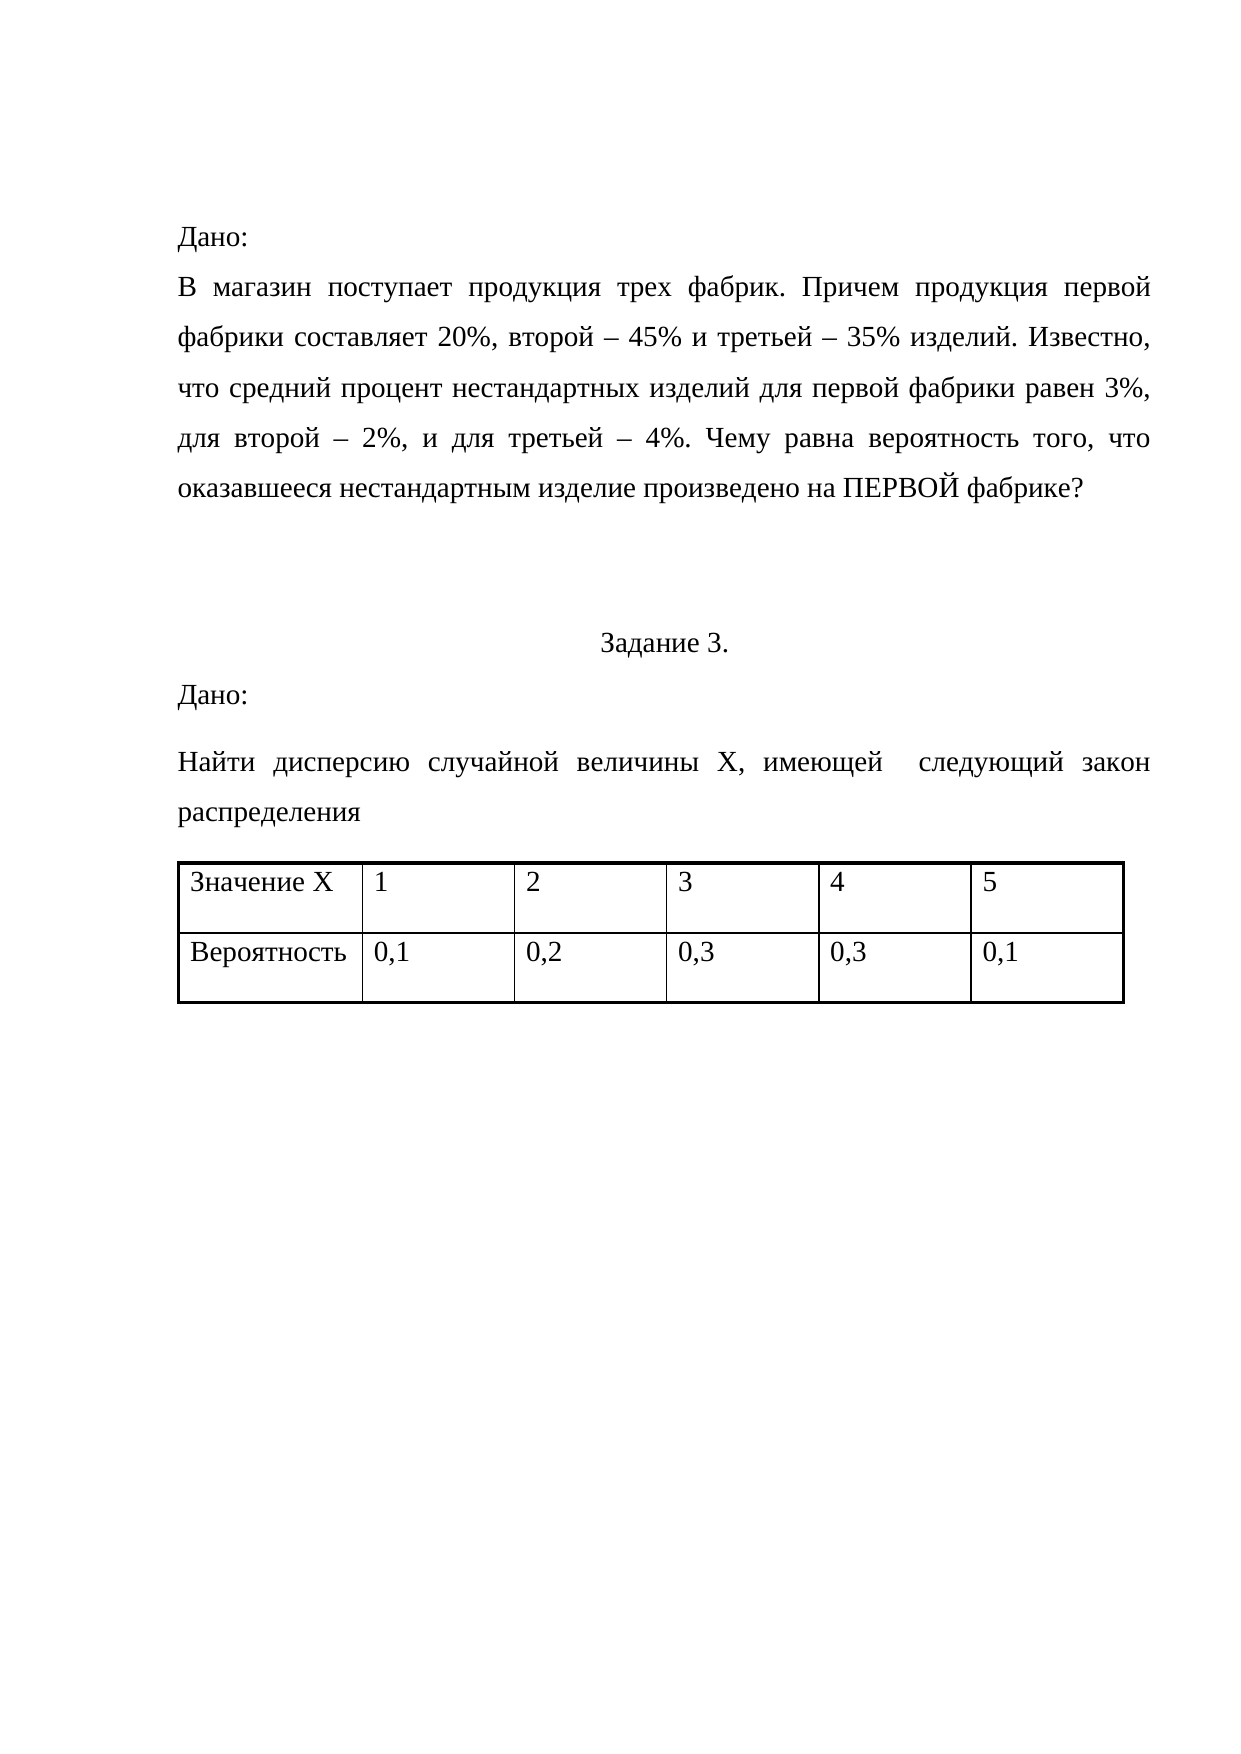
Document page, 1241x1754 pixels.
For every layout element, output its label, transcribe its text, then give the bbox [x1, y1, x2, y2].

text Дано: [177, 219, 1152, 252]
table_cell 0,1 [363, 934, 514, 1001]
table_cell Вероятность [180, 934, 362, 1001]
table_header Значение X [180, 865, 362, 932]
table_header 1 [363, 865, 514, 932]
text Найти дисперсию случайной величины Х, имеющей следующий закон распределения [177, 744, 1152, 828]
table_cell 0,3 [820, 934, 970, 1001]
table_header 3 [667, 865, 818, 932]
table_cell 0,3 [667, 934, 818, 1001]
table_header 4 [820, 865, 970, 932]
table_header 2 [515, 865, 666, 932]
text Задание 3. [177, 625, 1152, 658]
table_cell 0,2 [515, 934, 666, 1001]
text Дано: [177, 677, 1152, 711]
table_cell 0,1 [972, 934, 1122, 1001]
table_header 5 [972, 865, 1122, 932]
text В магазин поступает продукция трех фабрик. Причем продукция первой фабрики составляет 20%, второй – 45% и третьей – 35% изделий. Известно, что средний процент нестандартных изделий для первой фабрики равен 3%, для второй – 2%, и для третьей – 4%. Чему равна вероятность того, что оказавшееся нестандартным изделие произведено на ПЕРВОЙ фабрике? [177, 269, 1152, 504]
